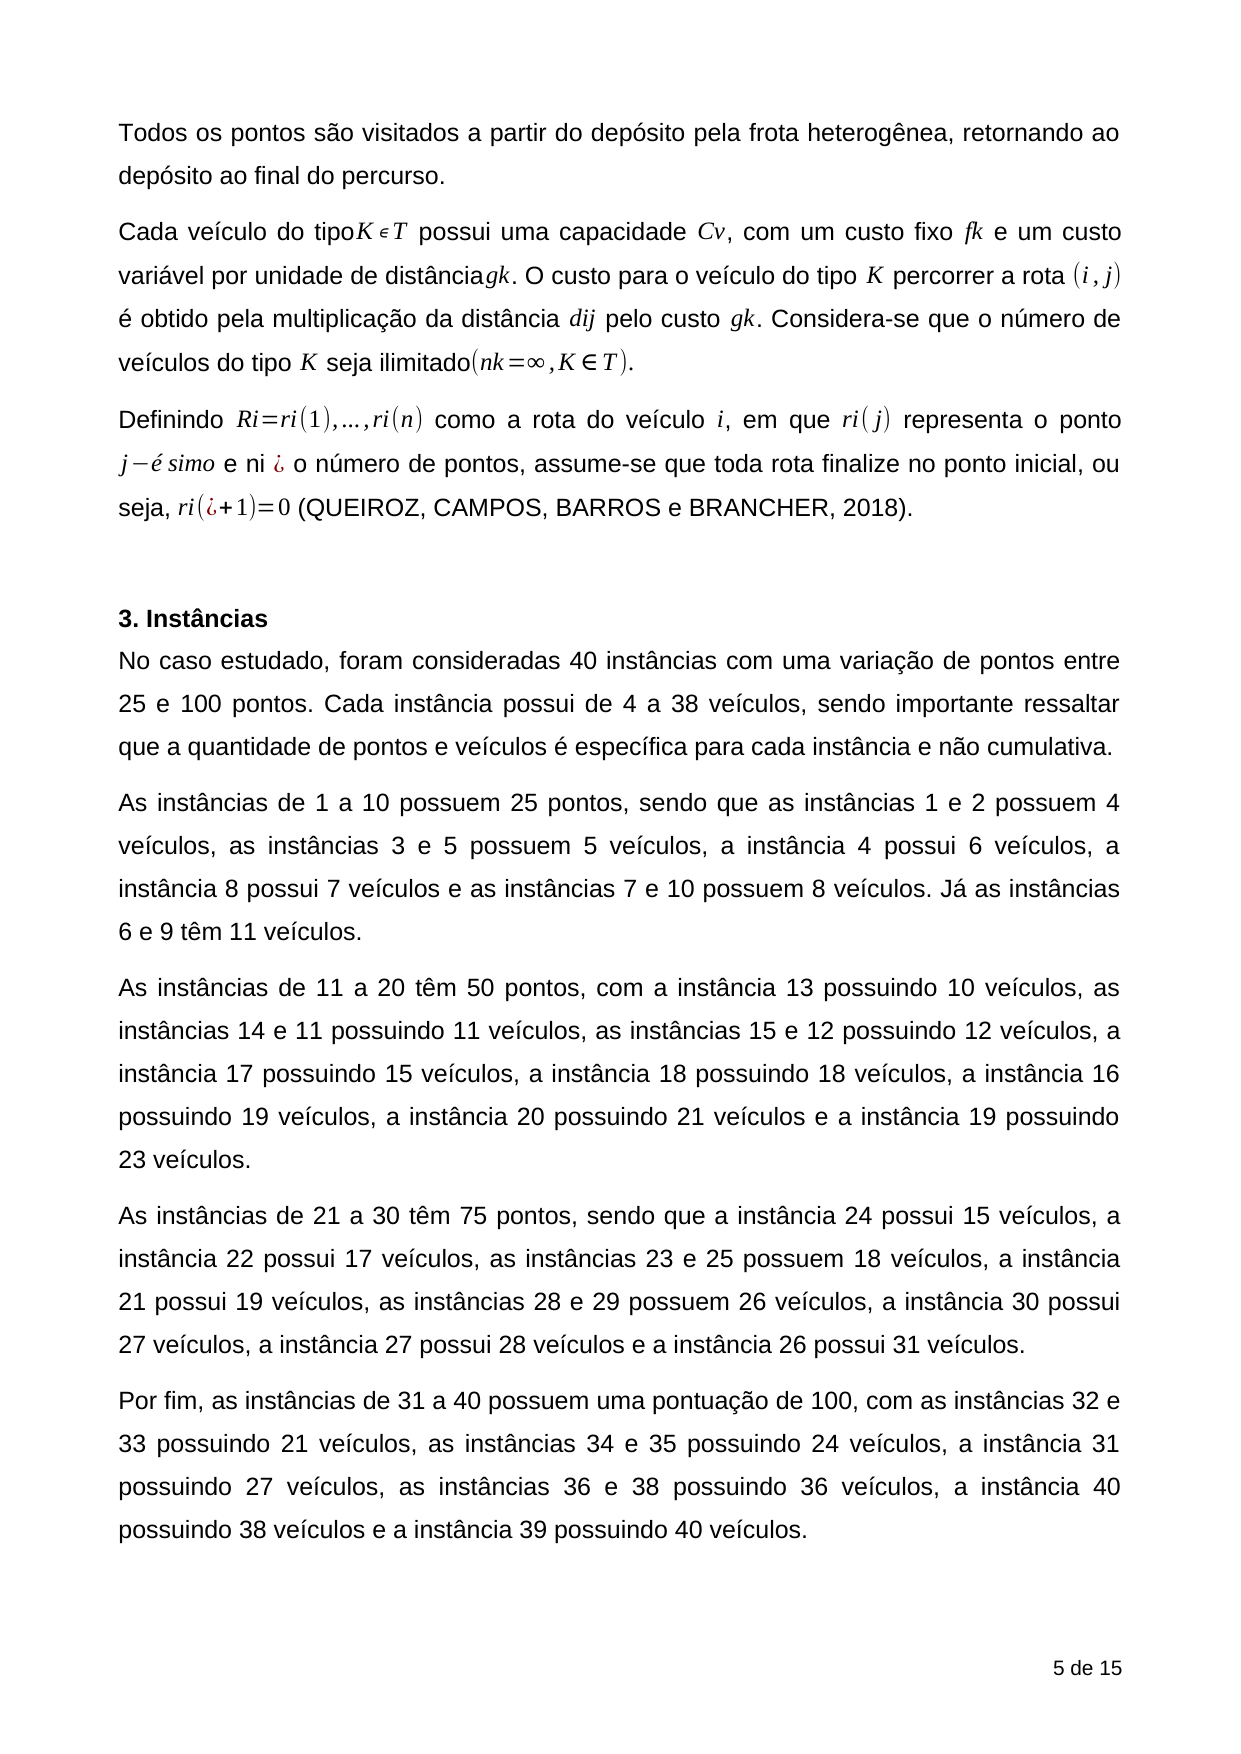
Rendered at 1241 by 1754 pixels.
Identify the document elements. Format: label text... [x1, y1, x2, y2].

text No caso estudado, foram consideradas 40 instâncias com uma variação de pontos entre 25 e 100 pontos. Cada instância possui de 4 a 38 veículos, sendo importante ressaltar que a quantidade de pontos e veículos é específica para cada instância e não cumulativa. [118, 646, 1122, 761]
text 3. Instâncias [118, 604, 1122, 633]
text Por fim, as instâncias de 31 a 40 possuem uma pontuação de 100, com as instâncias 32 e 33 possuindo 21 veículos, as instâncias 34 e 35 possuindo 24 veículos, a instância 31 possuindo 27 veículos, as instâncias 36 e 38 possuindo 36 veículos, a instância 40 possuindo 38 veículos e a instância 39 possuindo 40 veículos. [118, 1386, 1122, 1544]
text As instâncias de 11 a 20 têm 50 pontos, com a instância 13 possuindo 10 veículos, as instâncias 14 e 11 possuindo 11 veículos, as instâncias 15 e 12 possuindo 12 veículos, a instância 17 possuindo 15 veículos, a instância 18 possuindo 18 veículos, a instância 16 possuindo 19 veículos, a instância 20 possuindo 21 veículos e a instância 19 possuindo 23 veículos. [118, 972, 1122, 1174]
text Cada veículo do tipo possui uma capacidade , com um custo fixo e um custo variável por unidade de distância. O custo para o veículo do tipo percorrer a rota é obtido pela multiplicação da distância pelo custo . Considera-se que o número de veículos do tipo seja ilimitado [118, 217, 1122, 377]
text Todos os pontos são visitados a partir do depósito pela frota heterogênea, retornando ao depósito ao final do percurso. [118, 118, 1122, 190]
text As instâncias de 1 a 10 possuem 25 pontos, sendo que as instâncias 1 e 2 possuem 4 veículos, as instâncias 3 e 5 possuem 5 veículos, a instância 4 possui 6 veículos, a instância 8 possui 7 veículos e as instâncias 7 e 10 possuem 8 veículos. Já as instâncias 6 e 9 têm 11 veículos. [118, 787, 1122, 946]
text As instâncias de 21 a 30 têm 75 pontos, sendo que a instância 24 possui 15 veículos, a instância 22 possui 17 veículos, as instâncias 23 e 25 possuem 18 veículos, a instância 21 possui 19 veículos, as instâncias 28 e 29 possuem 26 veículos, a instância 30 possui 27 veículos, a instância 27 possui 28 veículos e a instância 26 possui 31 veículos. [118, 1201, 1122, 1359]
text Definindo como a rota do veículo , em que representa o ponto e ni o número de pontos, assume-se que toda rota finalize no ponto inicial, ou seja, (QUEIROZ, CAMPOS, BARROS e BRANCHER, 2018). [118, 404, 1122, 522]
